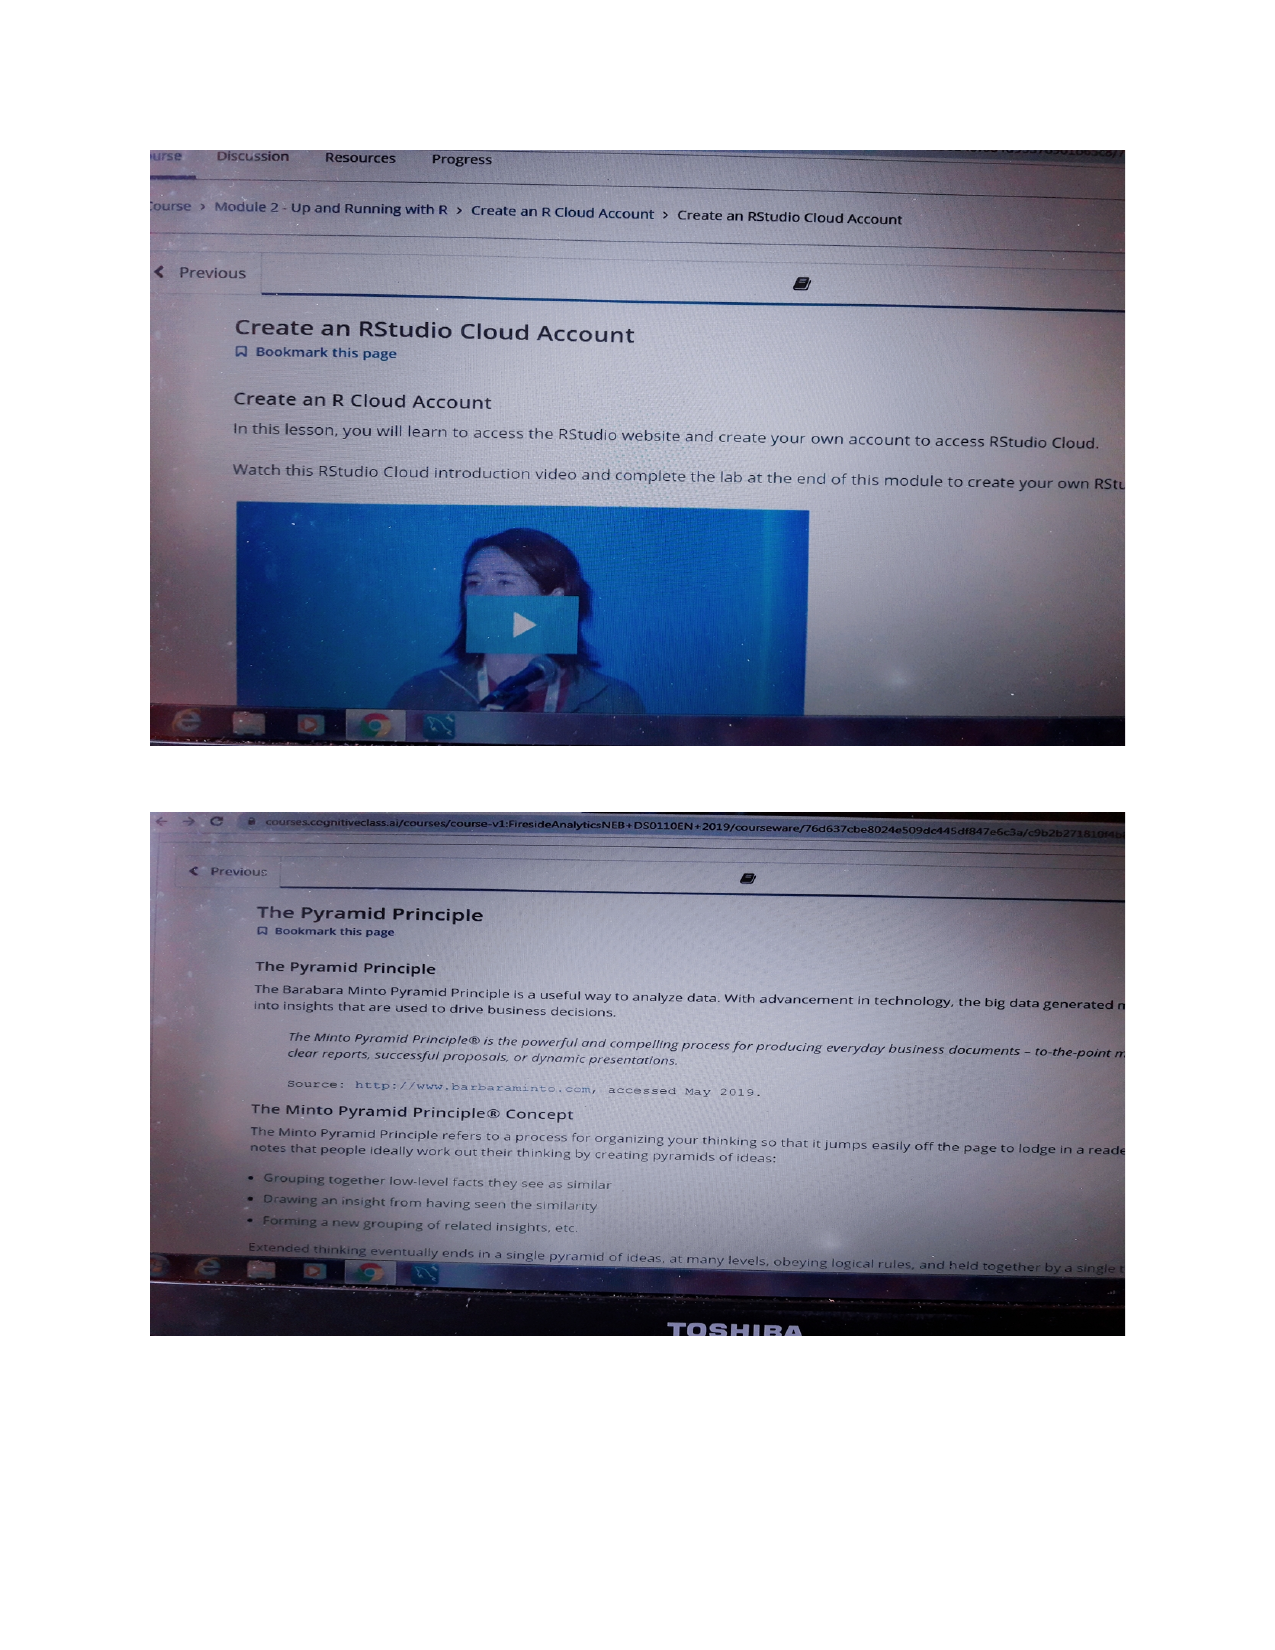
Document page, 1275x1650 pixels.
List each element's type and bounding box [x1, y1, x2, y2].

picture [150, 812, 1125, 1336]
picture [150, 150, 1125, 746]
